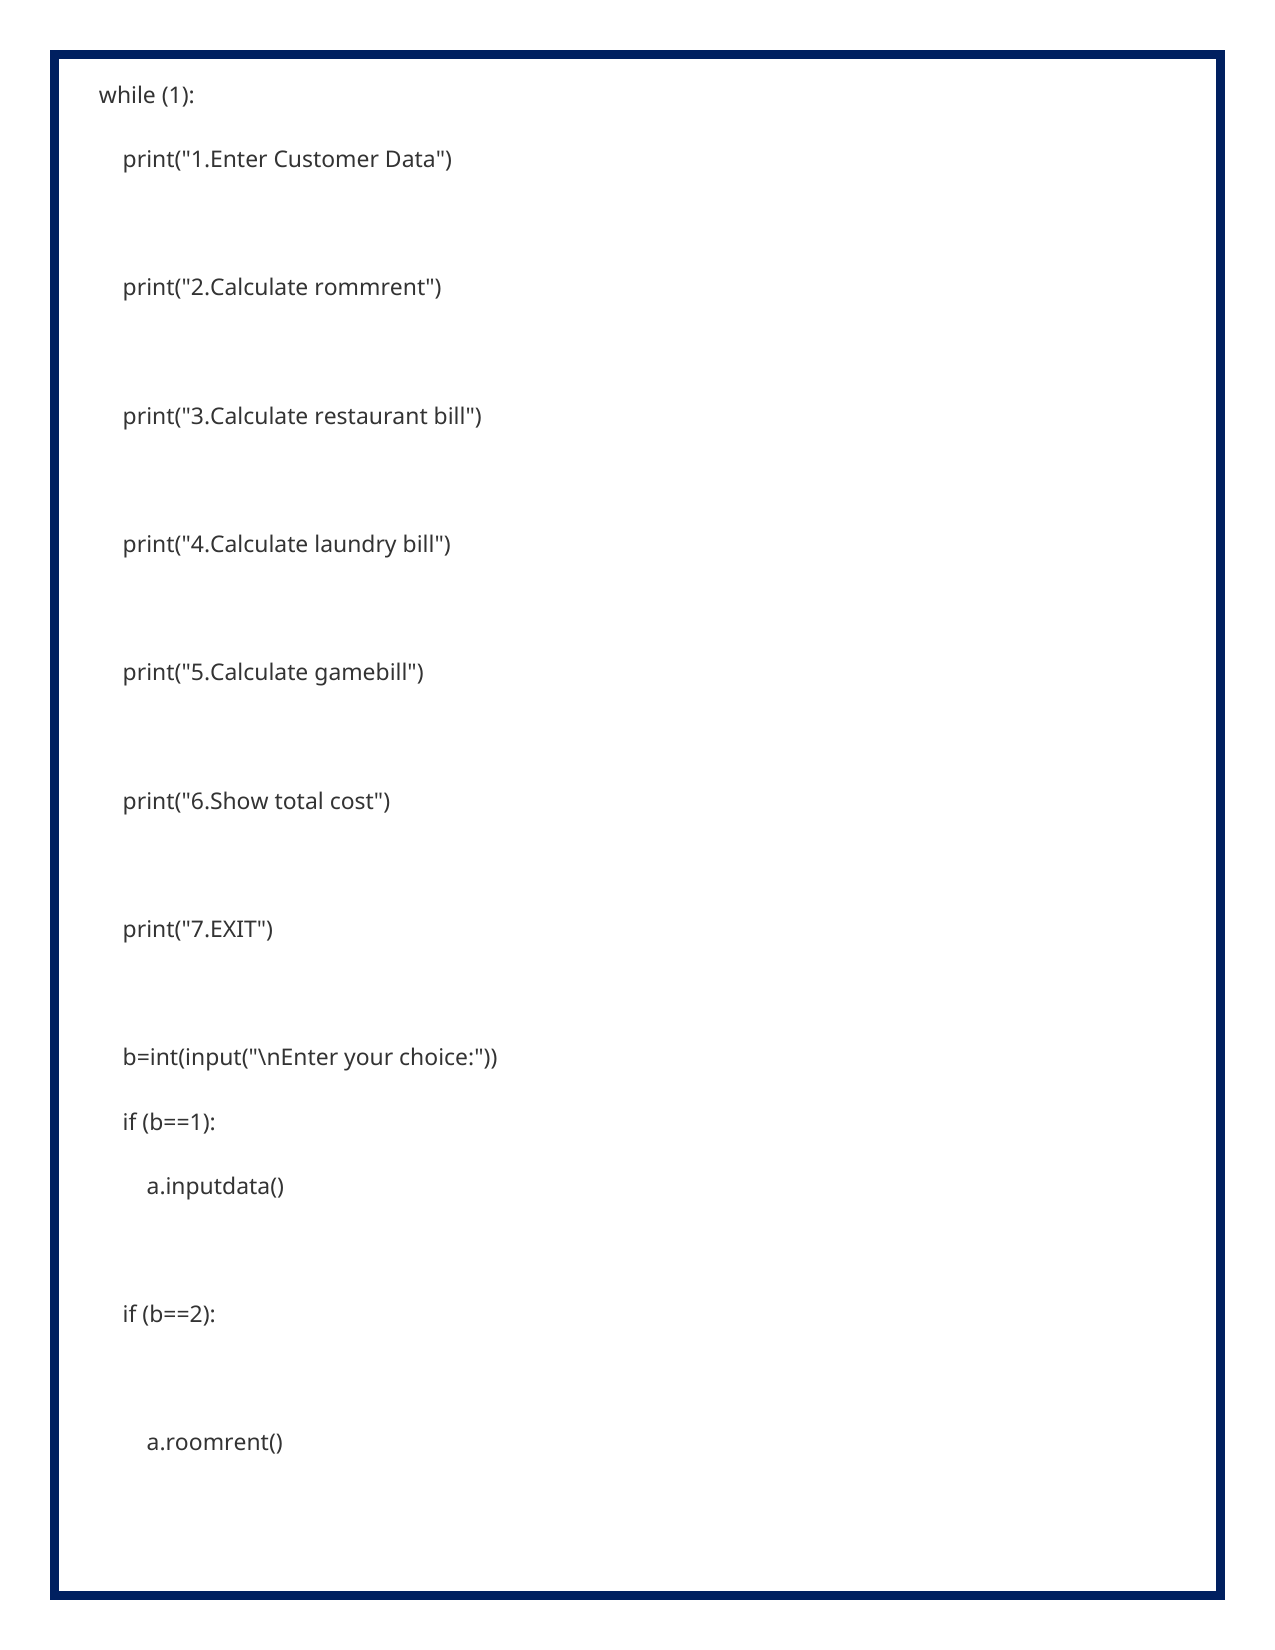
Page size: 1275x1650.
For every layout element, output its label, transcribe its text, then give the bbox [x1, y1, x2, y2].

text if (b==2): [75, 1294, 1200, 1329]
text while (1): [75, 75, 1200, 110]
text print("5.Calculate gamebill") [75, 652, 1200, 687]
text a.inputdata() [75, 1166, 1200, 1201]
text print("3.Calculate restaurant bill") [75, 396, 1200, 431]
text print("4.Calculate laundry bill") [75, 524, 1200, 559]
text b=int(input("\nEnter your choice:")) [75, 1037, 1200, 1072]
text print("1.Enter Customer Data") [75, 139, 1200, 174]
text print("6.Show total cost") [75, 781, 1200, 816]
text print("2.Calculate rommrent") [75, 267, 1200, 302]
text if (b==1): [75, 1102, 1200, 1137]
text a.roomrent() [75, 1422, 1200, 1457]
text print("7.EXIT") [75, 909, 1200, 944]
